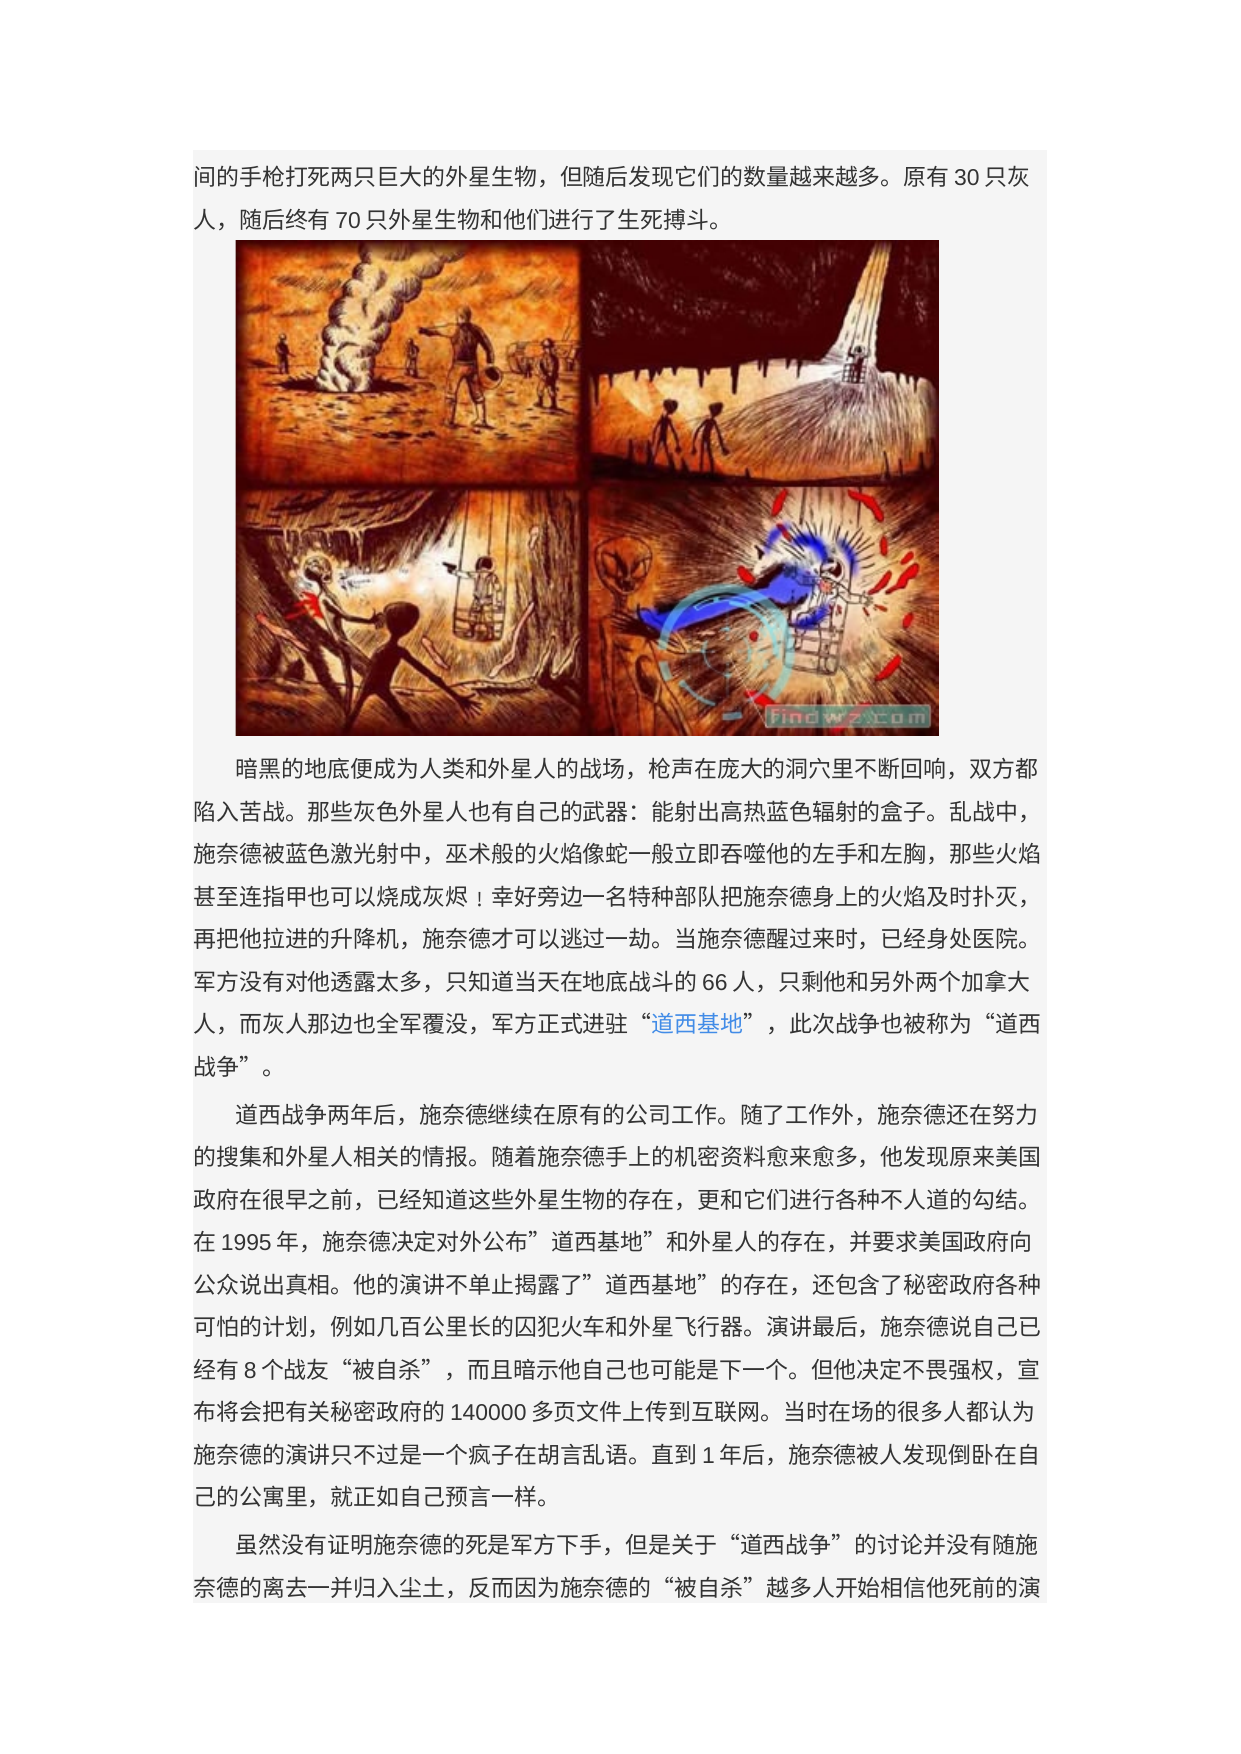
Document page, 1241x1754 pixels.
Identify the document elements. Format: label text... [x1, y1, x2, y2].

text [193, 1518, 1047, 1603]
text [193, 150, 1047, 235]
picture [235, 240, 939, 736]
text 道西战争两年后，施奈德继续在原有的公司工作。随了工作外，施奈德还在努力的搜集和外星人相关的情报。随着施奈德手上的机密资料愈来愈多，他发现原来美国政府在很早之前，已经知道这些外星生物的存在，更和它们进行各种不人道的勾结。在1995年，施奈德决定对外公布”道西基地”和外星人的存在，并要求美国政府向公众说出真相。他的演讲不单止揭露了”道西基地”的存在，还包含了秘密政府各种可怕的计划，例如几百公里长的囚犯火车和外星飞行器。演讲最后，施奈德说自己已经有8个战友“被自杀”，而且暗示他自己也可能是下一个。但他决定不畏强权，宣布将会把有关秘密政府的140000多页文件上传到互联网。当时在场的很多人都认为施奈德的演讲只不过是一个疯子在胡言乱语。直到1年后，施奈德被人发现倒卧在自己的公寓里，就正如自己预言一样。 [193, 1087, 1047, 1512]
text 暗黑的地底便成为人类和外星人的战场，枪声在庞大的洞穴里不断回响，双方都陷入苦战。那些灰色外星人也有自己的武器：能射出高热蓝色辐射的盒子。乱战中，施奈德被蓝色激光射中，巫术般的火焰像蛇一般立即吞噬他的左手和左胸，那些火焰甚至连指甲也可以烧成灰烬﹗幸好旁边一名特种部队把施奈德身上的火焰及时扑灭，再把他拉进的升降机，施奈德才可以逃过一劫。当施奈德醒过来时，已经身处医院。军方没有对他透露太多，只知道当天在地底战斗的66人，只剩他和另外两个加拿大人，而灰人那边也全军覆没，军方正式进驻“道西基地”，此次战争也被称为“道西战争”。 [193, 742, 1047, 1082]
